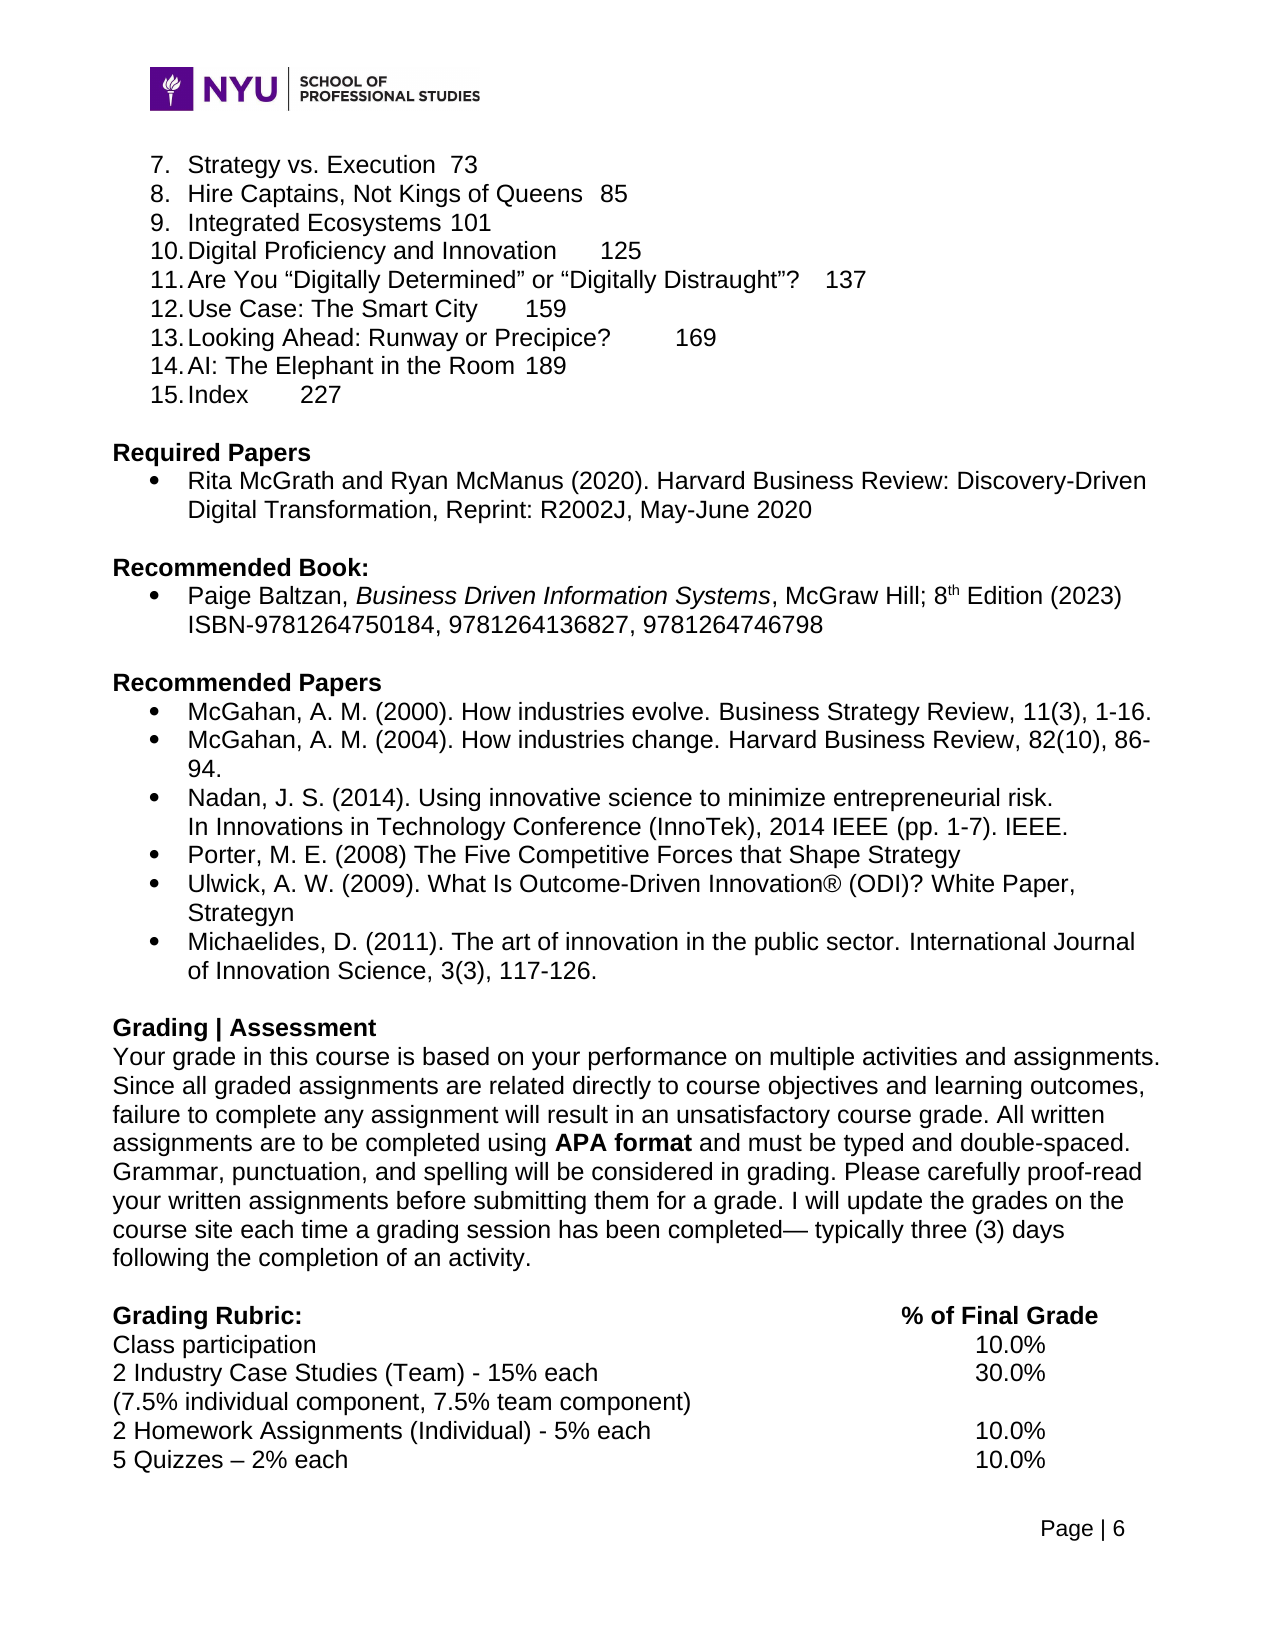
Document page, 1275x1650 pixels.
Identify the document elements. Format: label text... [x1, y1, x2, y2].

text Recommended Papers [112, 668, 1162, 696]
list Use Case: The Smart City 159 [150, 294, 1162, 322]
list Digital Proficiency and Innovation 125 [150, 236, 1162, 265]
text Recommended Book: [112, 553, 1162, 581]
list Are You “Digitally Determined” or “Digitally Distraught”? 137 [150, 265, 1162, 294]
list Index 227 [150, 380, 1162, 409]
list McGahan, A. M. (2000). How industries evolve. Business Strategy Review, 11(3), 1-16. [150, 696, 1162, 725]
text Grading | Assessment [112, 1013, 1162, 1042]
list Paige Baltzan, Business Driven Information Systems, McGraw Hill; 8th Edition (2023) ISBN-9781264750184, 9781264136827, 9781264746798 [150, 581, 1125, 639]
list Michaelides, D. (2011). The art of innovation in the public sector. International Journal of Innovation Science, 3(3), 117-126. [150, 927, 1162, 984]
text Class participation 10.0% 2 Industry Case Studies (Team) - 15% each 30.0% [112, 1329, 1162, 1387]
list Ulwick, A. W. (2009). What Is Outcome-Driven Innovation® (ODI)? White Paper, Strategyn [150, 869, 1162, 927]
list Integrated Ecosystems 101 [150, 207, 1162, 236]
list Nadan, J. S. (2014). Using innovative science to minimize entrepreneurial risk. In Innovations in Technology Conference (InnoTek), 2014 IEEE (pp. 1-7). IEEE. [150, 783, 1162, 841]
text Grading Rubric: % of Final Grade [112, 1301, 1162, 1329]
list McGahan, A. M. (2004). How industries change. Harvard Business Review, 82(10), 86-94. [150, 725, 1162, 783]
text Your grade in this course is based on your performance on multiple activities and assignments. Since all graded assignments are related directly to course objectives and learning outcomes, failure to complete any assignment will result in an unsatisfactory course grade. All written assignments are to be completed using APA format and must be typed and double-spaced. Grammar, punctuation, and spelling will be considered in grading. Please carefully proof-read your written assignments before submitting them for a grade. I will update the grades on the course site each time a grading session has been completed— typically three (3) days following the completion of an activity. [112, 1042, 1162, 1272]
text Required Papers [112, 437, 1162, 466]
list Strategy vs. Execution 73 [150, 150, 1162, 179]
list AI: The Elephant in the Room 189 [150, 351, 1162, 380]
list Rita McGrath and Ryan McManus (2020). Harvard Business Review: Discovery-Driven Digital Transformation, Reprint: R2002J, May-June 2020 [150, 466, 1162, 524]
picture [150, 67, 480, 111]
text 5 Quizzes – 2% each 10.0% [112, 1444, 1162, 1473]
text (7.5% individual component, 7.5% team component) 2 Homework Assignments (Individual) - 5% each 10.0% [112, 1387, 1162, 1444]
list Porter, M. E. (2008) The Five Competitive Forces that Shape Strategy [150, 841, 1162, 869]
list Looking Ahead: Runway or Precipice? 169 [150, 322, 1162, 351]
list Hire Captains, Not Kings of Queens 85 [150, 179, 1162, 207]
